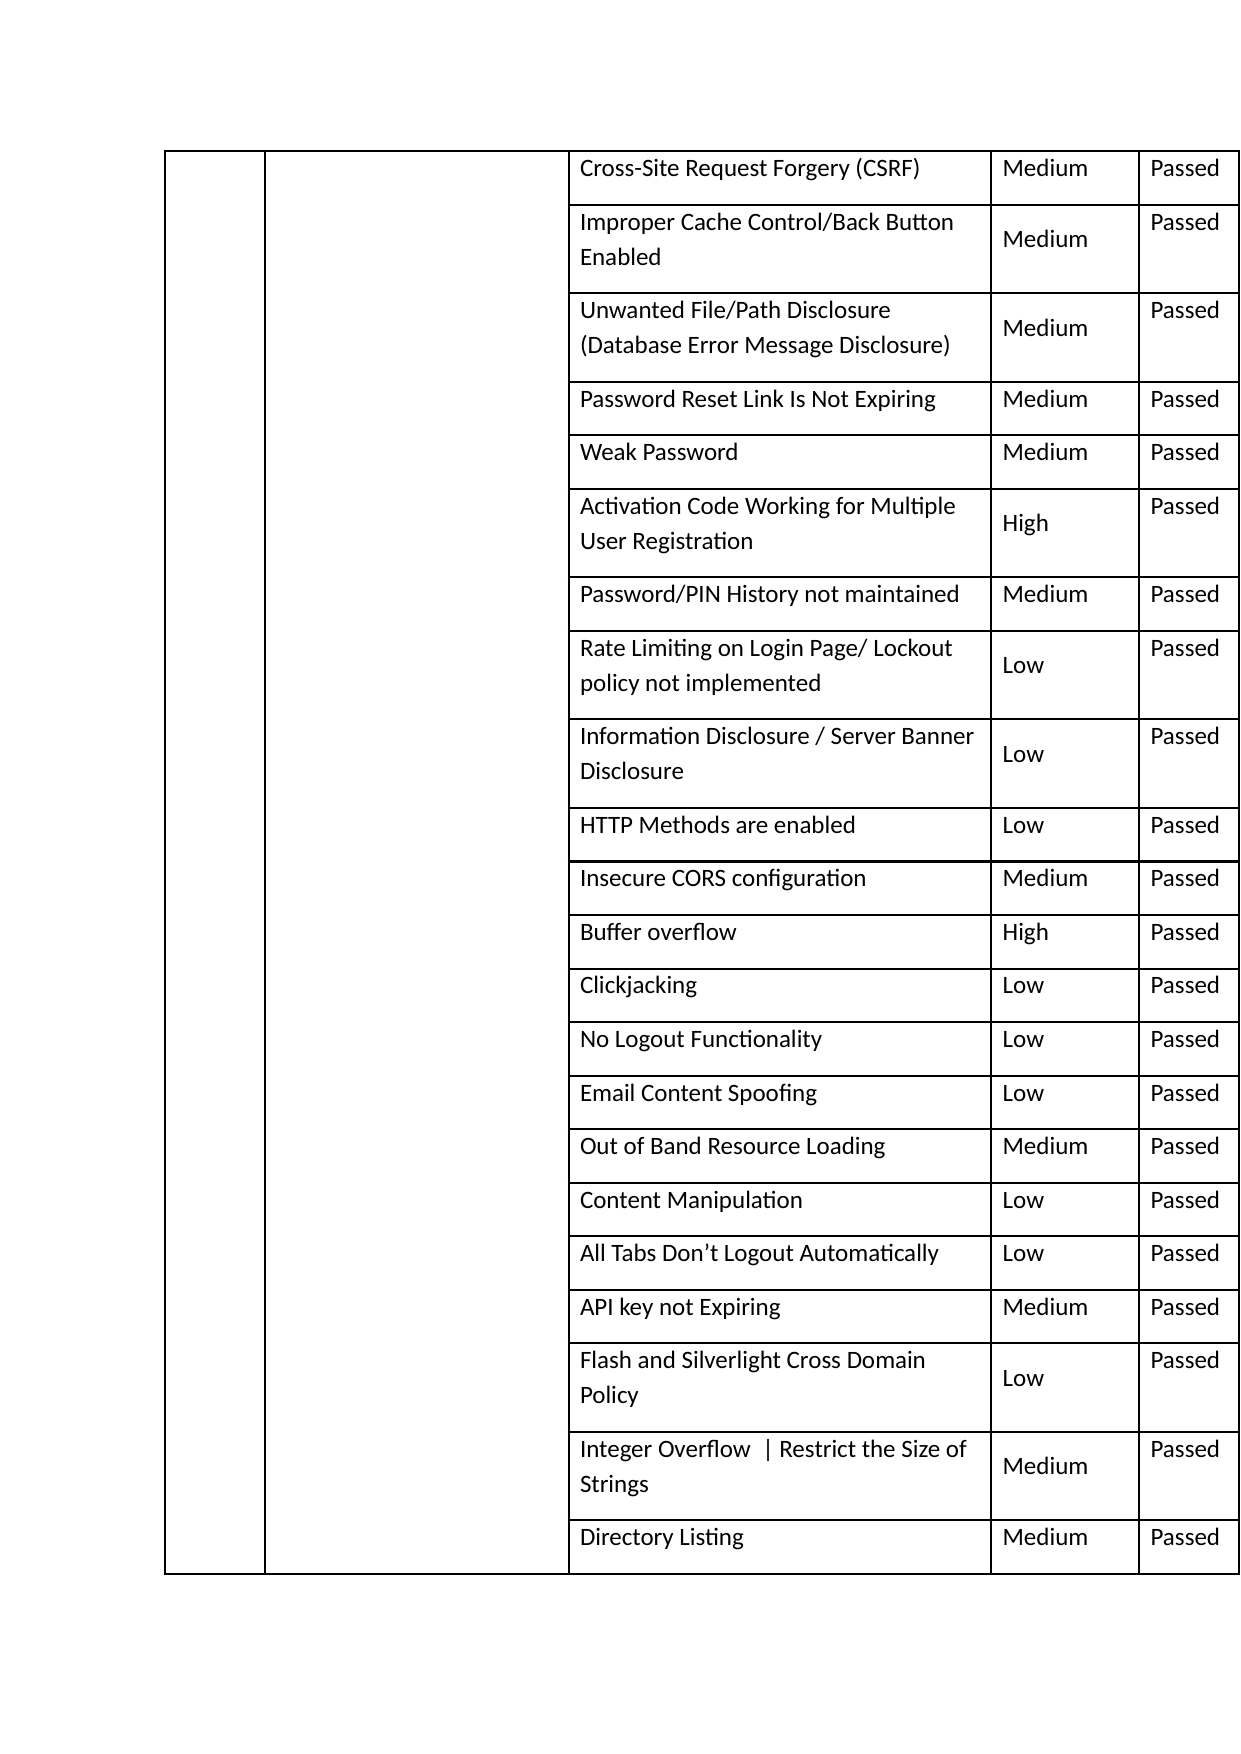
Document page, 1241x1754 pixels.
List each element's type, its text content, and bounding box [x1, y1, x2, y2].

table_cell Passed [1140, 1023, 1238, 1074]
table_cell Passed [1140, 1344, 1238, 1431]
table_cell Cross-Site Request Forgery (CSRF) [570, 152, 990, 203]
table_cell Out of Band Resource Loading [570, 1130, 990, 1182]
table_cell Passed [1140, 578, 1238, 630]
table_cell Rate Limiting on Login Page/ Lockout policy not implemented [570, 632, 990, 718]
table_cell No Logout Functionality [570, 1023, 990, 1074]
table_cell Passed [1140, 632, 1238, 718]
table_cell Passed [1140, 1237, 1238, 1289]
table_cell Information Disclosure / Server Banner Disclosure [570, 720, 990, 807]
table_cell High [992, 490, 1138, 576]
table_cell Medium [992, 1130, 1138, 1182]
table_cell Medium [992, 1521, 1138, 1573]
table_cell Medium [992, 578, 1138, 630]
table_cell High [992, 916, 1138, 967]
table_cell Low [992, 1023, 1138, 1074]
table_cell Email Content Spoofing [570, 1077, 990, 1128]
table_cell Low [992, 720, 1138, 807]
table_cell Password Reset Link Is Not Expiring [570, 383, 990, 434]
table_cell Activation Code Working for Multiple User Registration [570, 490, 990, 576]
table_cell Passed [1140, 1130, 1238, 1182]
table_cell Passed [1140, 1077, 1238, 1128]
table_cell Passed [1140, 206, 1238, 292]
table_cell Low [992, 1077, 1138, 1128]
table_cell Medium [992, 1433, 1138, 1519]
table_cell Passed [1140, 1433, 1238, 1519]
table_cell Low [992, 970, 1138, 1021]
table_cell Medium [992, 863, 1138, 914]
table_cell Buffer overflow [570, 916, 990, 967]
table_cell Passed [1140, 1521, 1238, 1573]
table_cell Medium [992, 152, 1138, 203]
table_cell Medium [992, 383, 1138, 434]
table_cell Password/PIN History not maintained [570, 578, 990, 630]
table_cell Passed [1140, 720, 1238, 807]
table_cell Low [992, 809, 1138, 860]
table_cell Low [992, 632, 1138, 718]
table_cell Integer Overflow | Restrict the Size of Strings [570, 1433, 990, 1519]
table_cell Low [992, 1237, 1138, 1289]
table_cell Passed [1140, 863, 1238, 914]
table_cell Medium [992, 206, 1138, 292]
table_cell Passed [1140, 152, 1238, 203]
table_cell Clickjacking [570, 970, 990, 1021]
table_cell All Tabs Don’t Logout Automatically [570, 1237, 990, 1289]
table_cell Medium [992, 1291, 1138, 1342]
table_cell HTTP Methods are enabled [570, 809, 990, 860]
table_cell Passed [1140, 1184, 1238, 1235]
table_cell Passed [1140, 970, 1238, 1021]
table_cell Passed [1140, 436, 1238, 488]
table_cell Passed [1140, 1291, 1238, 1342]
table_cell Low [992, 1184, 1138, 1235]
table_cell Content Manipulation [570, 1184, 990, 1235]
table_cell Flash and Silverlight Cross Domain Policy [570, 1344, 990, 1431]
table_cell Passed [1140, 916, 1238, 967]
table_cell Passed [1140, 294, 1238, 381]
table_cell API key not Expiring [570, 1291, 990, 1342]
table_cell Directory Listing [570, 1521, 990, 1573]
table_cell Low [992, 1344, 1138, 1431]
table_cell Insecure CORS configuration [570, 863, 990, 914]
table_cell Weak Password [570, 436, 990, 488]
table_cell Improper Cache Control/Back Button Enabled [570, 206, 990, 292]
table_cell Passed [1140, 809, 1238, 860]
table_cell Medium [992, 294, 1138, 381]
table_cell Passed [1140, 490, 1238, 576]
table_cell Medium [992, 436, 1138, 488]
table_cell Passed [1140, 383, 1238, 434]
table_cell Unwanted File/Path Disclosure (Database Error Message Disclosure) [570, 294, 990, 381]
